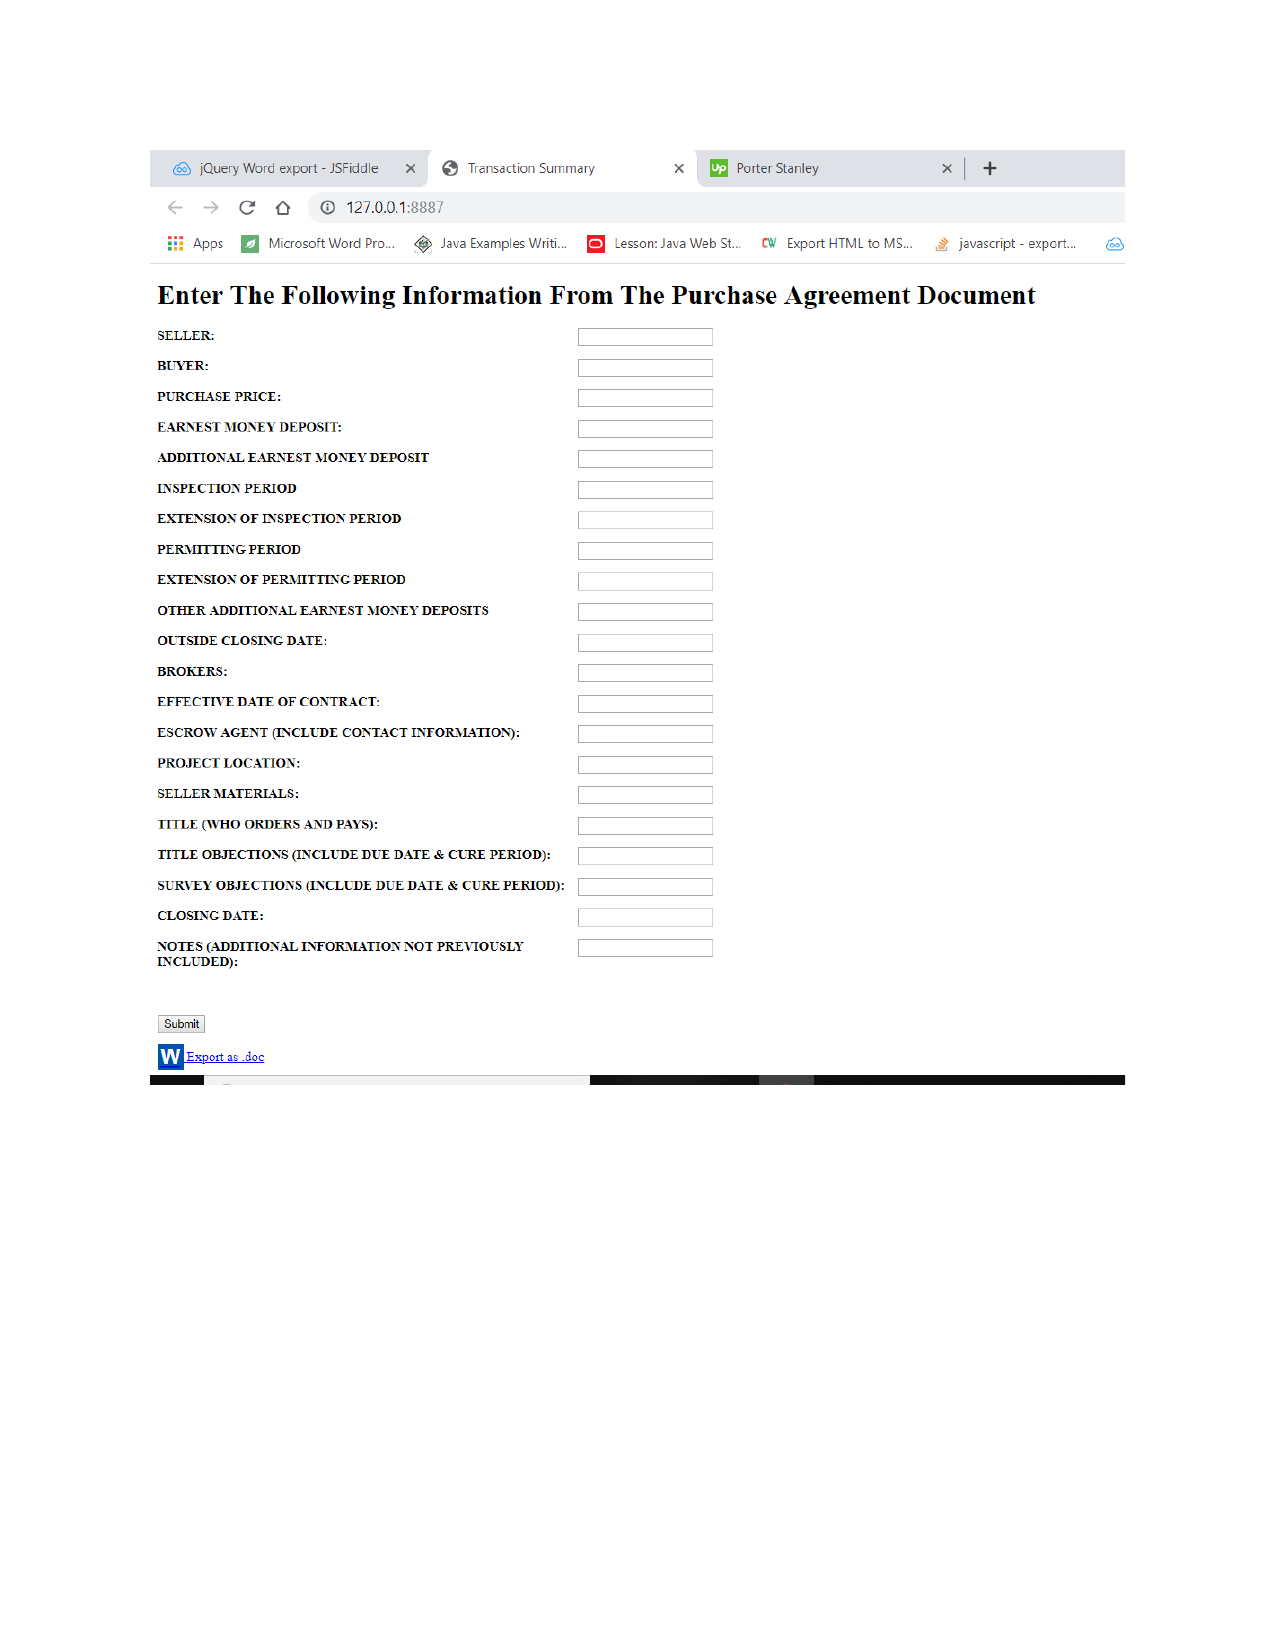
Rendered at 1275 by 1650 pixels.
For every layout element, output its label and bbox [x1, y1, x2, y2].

picture [150, 150, 1125, 1085]
